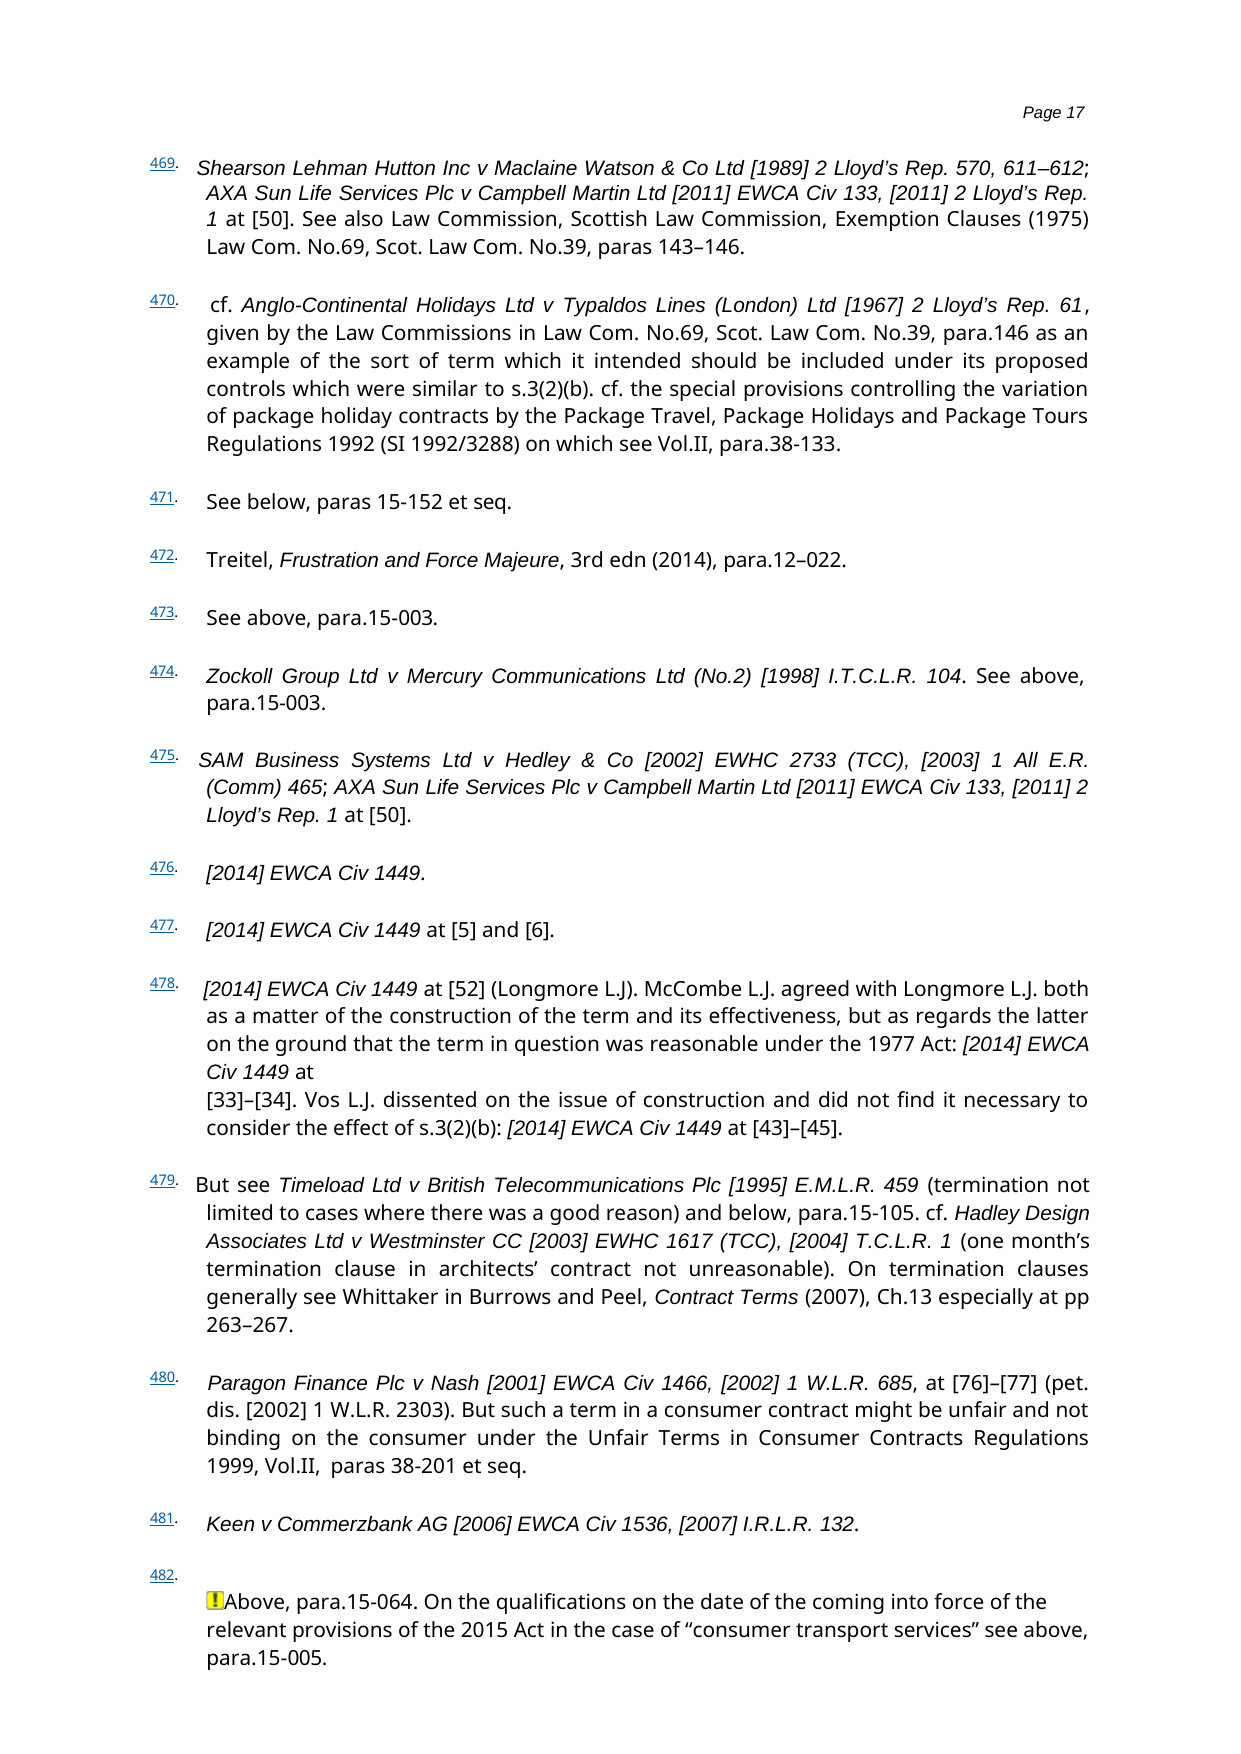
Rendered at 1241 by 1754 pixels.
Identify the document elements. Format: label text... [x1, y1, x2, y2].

text 469. Shearson Lehman Hutton Inc v Maclaine Watson & Co Ltd [1989] 2 Lloyd’s Rep. 570, 611–612; AXA Sun Life Services Plc v Campbell Martin Ltd [2011] EWCA Civ 133, [2011] 2 Lloyd’s Rep. 1 at [50]. See also Law Commission, Scottish Law Commission, Exemption Clauses (1975) Law Com. No.69, Scot. Law Com. No.39, paras 143–146. [150, 153, 1090, 261]
picture [206, 1591, 224, 1610]
text 474. Zockoll Group Ltd v Mercury Communications Ltd (No.2) [1998] I.T.C.L.R. 104. See above, para.15-003. [150, 661, 1090, 717]
text 482. [150, 1565, 183, 1585]
text [33]–[34]. Vos L.J. dissented on the issue of construction and did not find it necessary to consider the effect of s.3(2)(b): [2014] EWCA Civ 1449 at [43]–[45]. [206, 1085, 1090, 1141]
text 479. But see Timeload Ltd v British Telecommunications Plc [1995] E.M.L.R. 459 (termination not limited to cases where there was a good reason) and below, para.15-105. cf. Hadley Design Associates Ltd v Westminster CC [2003] EWHC 1617 (TCC), [2004] T.C.L.R. 1 (one month’s termination clause in architects’ contract not unreasonable). On termination clauses generally see Whittaker in Burrows and Peel, Contract Terms (2007), Ch.13 especially at pp 263–267. [150, 1170, 1090, 1338]
text 475. SAM Business Systems Ltd v Hedley & Co [2002] EWHC 2733 (TCC), [2003] 1 All E.R. (Comm) 465; AXA Sun Life Services Plc v Campbell Martin Ltd [2011] EWCA Civ 133, [2011] 2 Lloyd’s Rep. 1 at [50]. [150, 746, 1090, 828]
text 478. [2014] EWCA Civ 1449 at [52] (Longmore L.J). McCombe L.J. agreed with Longmore L.J. both as a matter of the construction of the term and its effectiveness, but as regards the latter on the ground that the term in question was reasonable under the 1977 Act: [2014] EWCA Civ 1449 at [150, 973, 1090, 1085]
text 477. [2014] EWCA Civ 1449 at [5] and [6]. [150, 915, 1107, 944]
text 470. cf. Anglo-Continental Holidays Ltd v Typaldos Lines (London) Ltd [1967] 2 Lloyd’s Rep. 61, given by the Law Commissions in Law Com. No.69, Scot. Law Com. No.39, para.146 as an example of the sort of term which it intended should be included under its proposed controls which were similar to s.3(2)(b). cf. the special provisions controlling the variation of package holiday contracts by the Package Travel, Package Holidays and Package Tours Regulations 1992 (SI 1992/3288) on which see Vol.II, para.38-133. [150, 290, 1090, 458]
text Above, para.15-064. On the qualifications on the date of the coming into force of the relevant provisions of the 2015 Act in the case of “consumer transport services” see above, para.15-005. [206, 1587, 1107, 1671]
text 476. [2014] EWCA Civ 1449. [150, 857, 1107, 886]
text 471. See below, paras 15-152 et seq. [150, 487, 1107, 516]
text 472. Treitel, Frustration and Force Majeure, 3rd edn (2014), para.12–022. [150, 544, 1107, 573]
text 473. See above, para.15-003. [150, 602, 1107, 631]
text 480. Paragon Finance Plc v Nash [2001] EWCA Civ 1466, [2002] 1 W.L.R. 685, at [76]–[77] (pet. dis. [2002] 1 W.L.R. 2303). But such a term in a consumer contract might be unfair and not binding on the consumer under the Unfair Terms in Consumer Contracts Regulations 1999, Vol.II, paras 38-201 et seq. [150, 1367, 1090, 1479]
text 481. Keen v Commerzbank AG [2006] EWCA Civ 1536, [2007] I.R.L.R. 132. [150, 1508, 1107, 1537]
